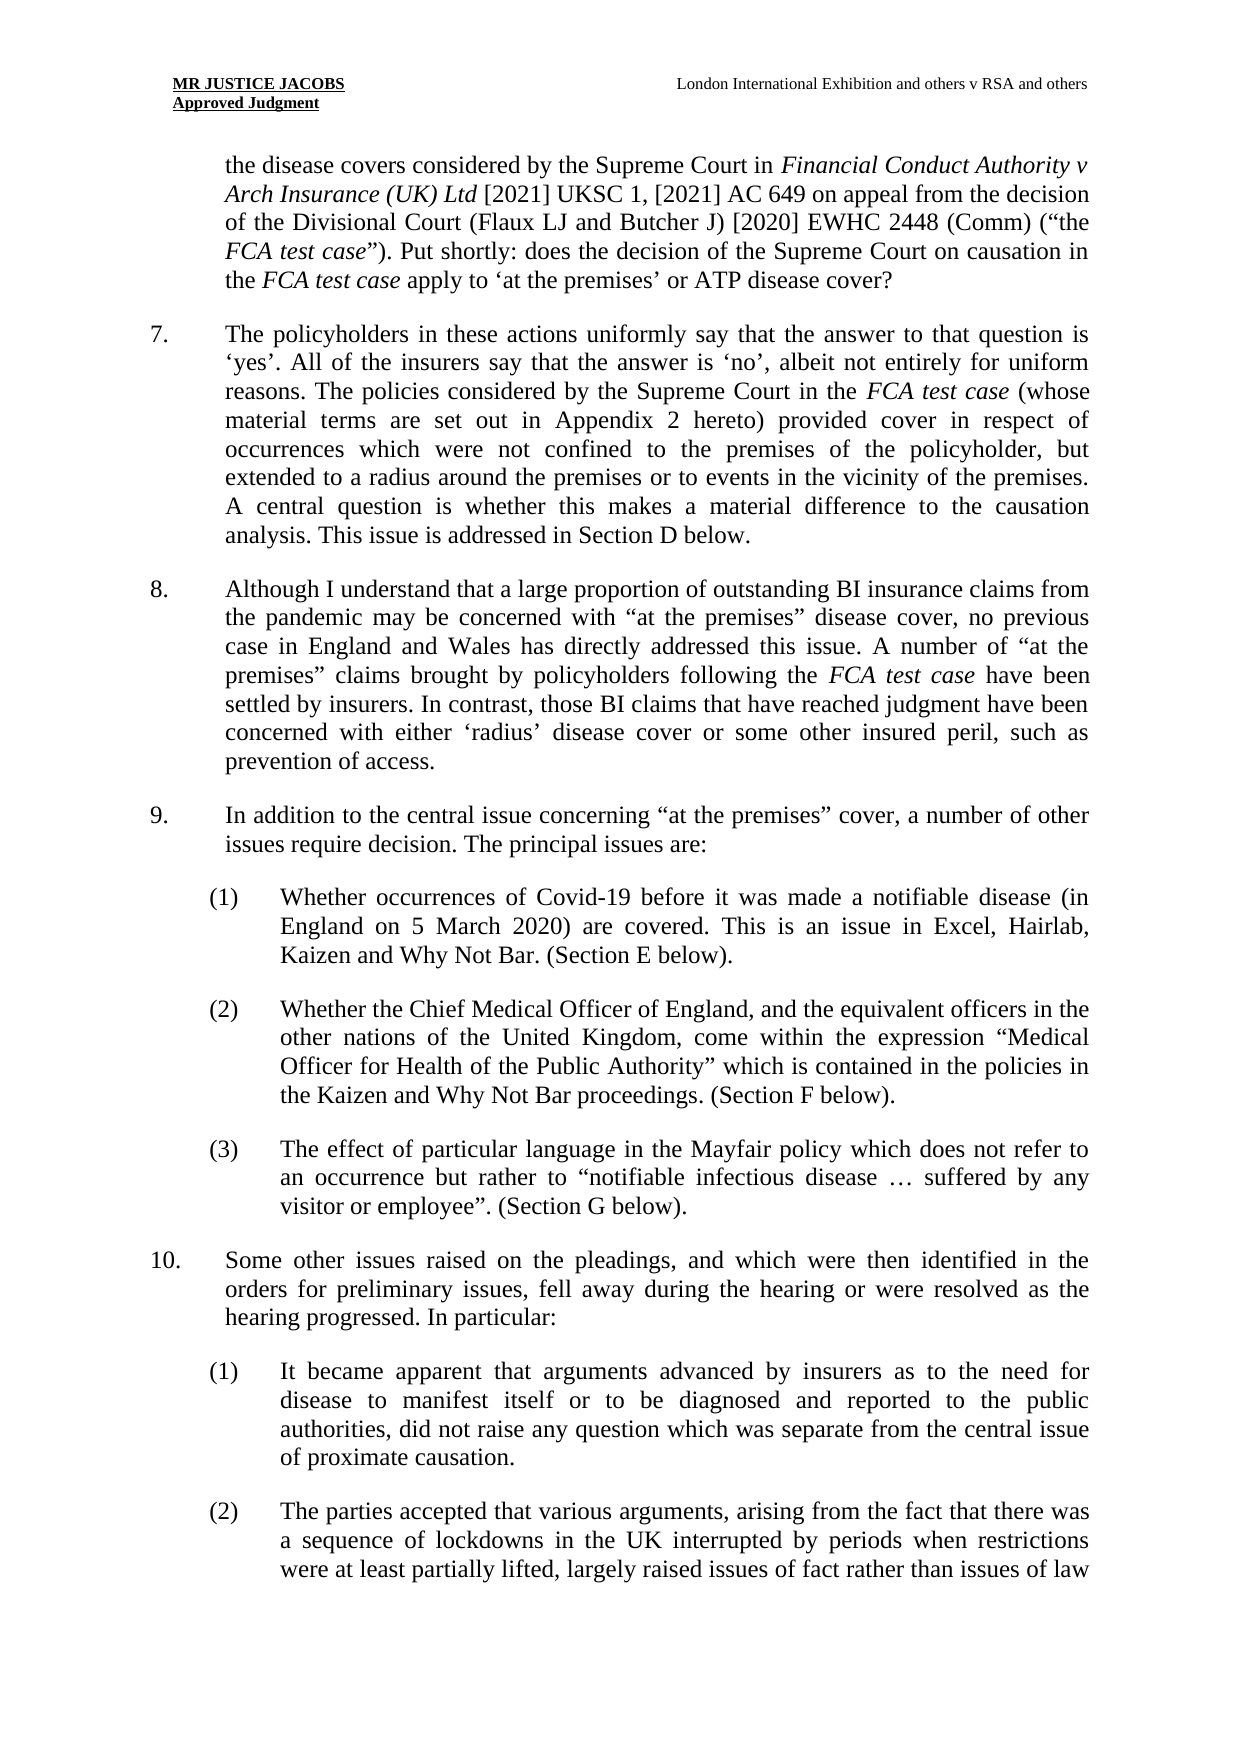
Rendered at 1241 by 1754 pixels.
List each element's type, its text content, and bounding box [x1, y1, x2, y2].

list The effect of particular language in the Mayfair policy which does not refer to an occurrence but rather to “notifiable infectious disease … suffered by any visitor or employee”. (Section G below). [209, 1134, 1090, 1220]
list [150, 150, 1090, 294]
list Whether the Chief Medical Officer of England, and the equivalent officers in the other nations of the United Kingdom, come within the expression “Medical Officer for Health of the Public Authority” which is contained in the policies in the Kaizen and Why Not Bar proceedings. (Section F below). [209, 994, 1090, 1109]
list Some other issues raised on the pleadings, and which were then identified in the orders for preliminary issues, fell away during the hearing or were resolved as the hearing progressed. In particular: [150, 1245, 1090, 1331]
list Although I understand that a large proportion of outstanding BI insurance claims from the pandemic may be concerned with “at the premises” disease cover, no previous case in England and Wales has directly addressed this issue. A number of “at the premises” claims brought by policyholders following the FCA test case have been settled by insurers. In contrast, those BI claims that have reached judgment have been concerned with either ‘radius’ disease cover or some other insured peril, such as prevention of access. [150, 574, 1090, 775]
list It became apparent that arguments advanced by insurers as to the need for disease to manifest itself or to be diagnosed and reported to the public authorities, did not raise any question which was separate from the central issue of proximate causation. [209, 1356, 1090, 1471]
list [209, 1496, 1090, 1582]
list The policyholders in these actions uniformly say that the answer to that question is ‘yes’. All of the insurers say that the answer is ‘no’, albeit not entirely for uniform reasons. The policies considered by the Supreme Court in the FCA test case (whose material terms are set out in Appendix 2 hereto) provided cover in respect of occurrences which were not confined to the premises of the policyholder, but extended to a radius around the premises or to events in the vicinity of the premises. A central question is whether this makes a material difference to the causation analysis. This issue is addressed in Section D below. [150, 319, 1090, 549]
list Whether occurrences of Covid-19 before it was made a notifiable disease (in England on 5 March 2020) are covered. This is an issue in Excel, Hairlab, Kaizen and Why Not Bar. (Section E below). [209, 882, 1090, 969]
list In addition to the central issue concerning “at the premises” cover, a number of other issues require decision. The principal issues are: [150, 800, 1090, 857]
